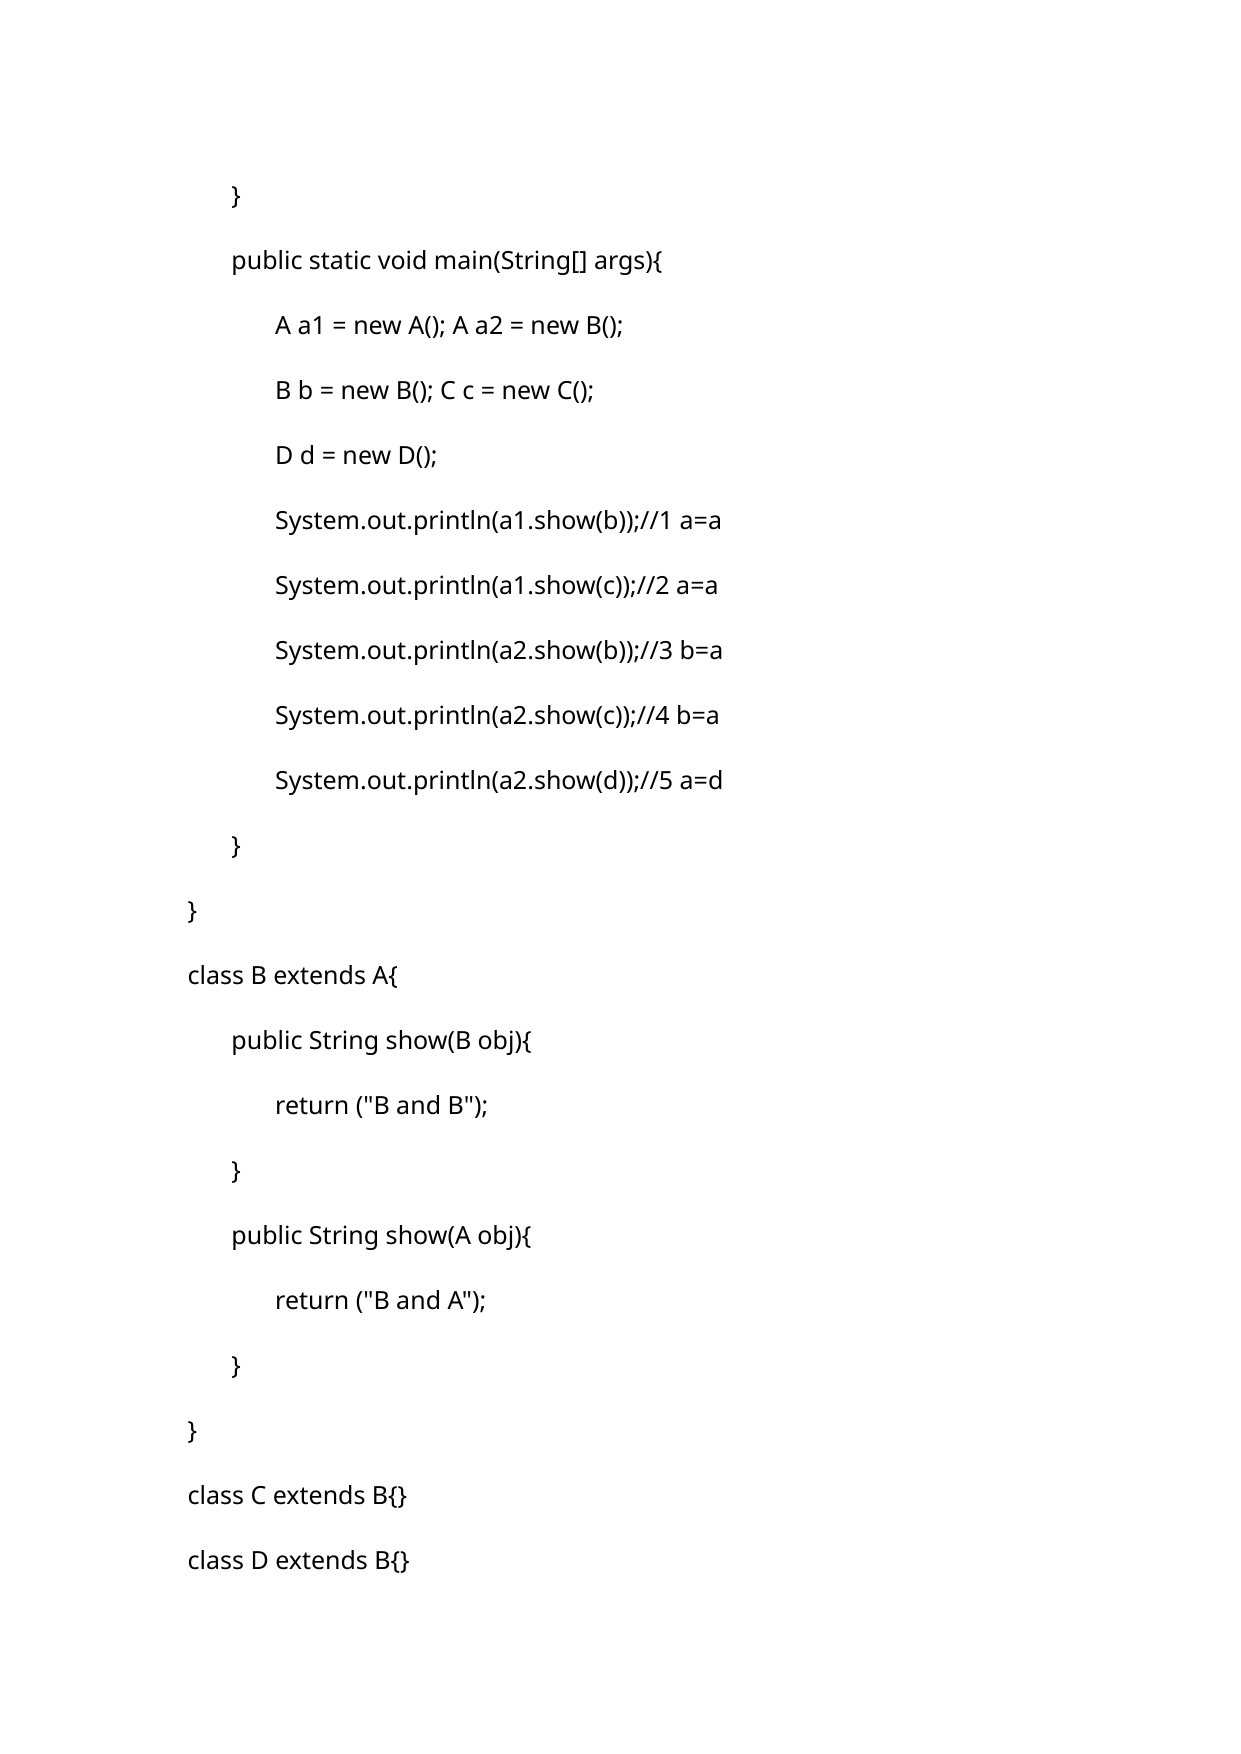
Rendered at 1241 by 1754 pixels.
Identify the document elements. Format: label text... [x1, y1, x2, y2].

text class D extends B{} [187, 1527, 1053, 1592]
text } [187, 812, 1053, 877]
text public String show(B obj){ [187, 1007, 1053, 1072]
text System.out.println(a2.show(b));//3 b=a [187, 617, 1053, 682]
text System.out.println(a1.show(c));//2 a=a [187, 552, 1053, 617]
text return ("B and B"); [187, 1072, 1053, 1137]
text class C extends B{} [187, 1462, 1053, 1527]
text return ("B and A"); [187, 1267, 1053, 1332]
text } [187, 162, 1053, 227]
text D d = new D(); [187, 422, 1053, 487]
text class B extends A{ [187, 942, 1053, 1007]
text } [187, 1332, 1053, 1397]
text B b = new B(); C c = new C(); [187, 357, 1053, 422]
text } [187, 1137, 1053, 1202]
text System.out.println(a2.show(c));//4 b=a [187, 682, 1053, 747]
text } [187, 1397, 1053, 1462]
text A a1 = new A(); A a2 = new B(); [187, 292, 1053, 357]
text System.out.println(a2.show(d));//5 a=d [187, 747, 1053, 812]
text public static void main(String[] args){ [187, 227, 1053, 292]
text public String show(A obj){ [187, 1202, 1053, 1267]
text } [187, 877, 1053, 942]
text System.out.println(a1.show(b));//1 a=a [187, 487, 1053, 552]
